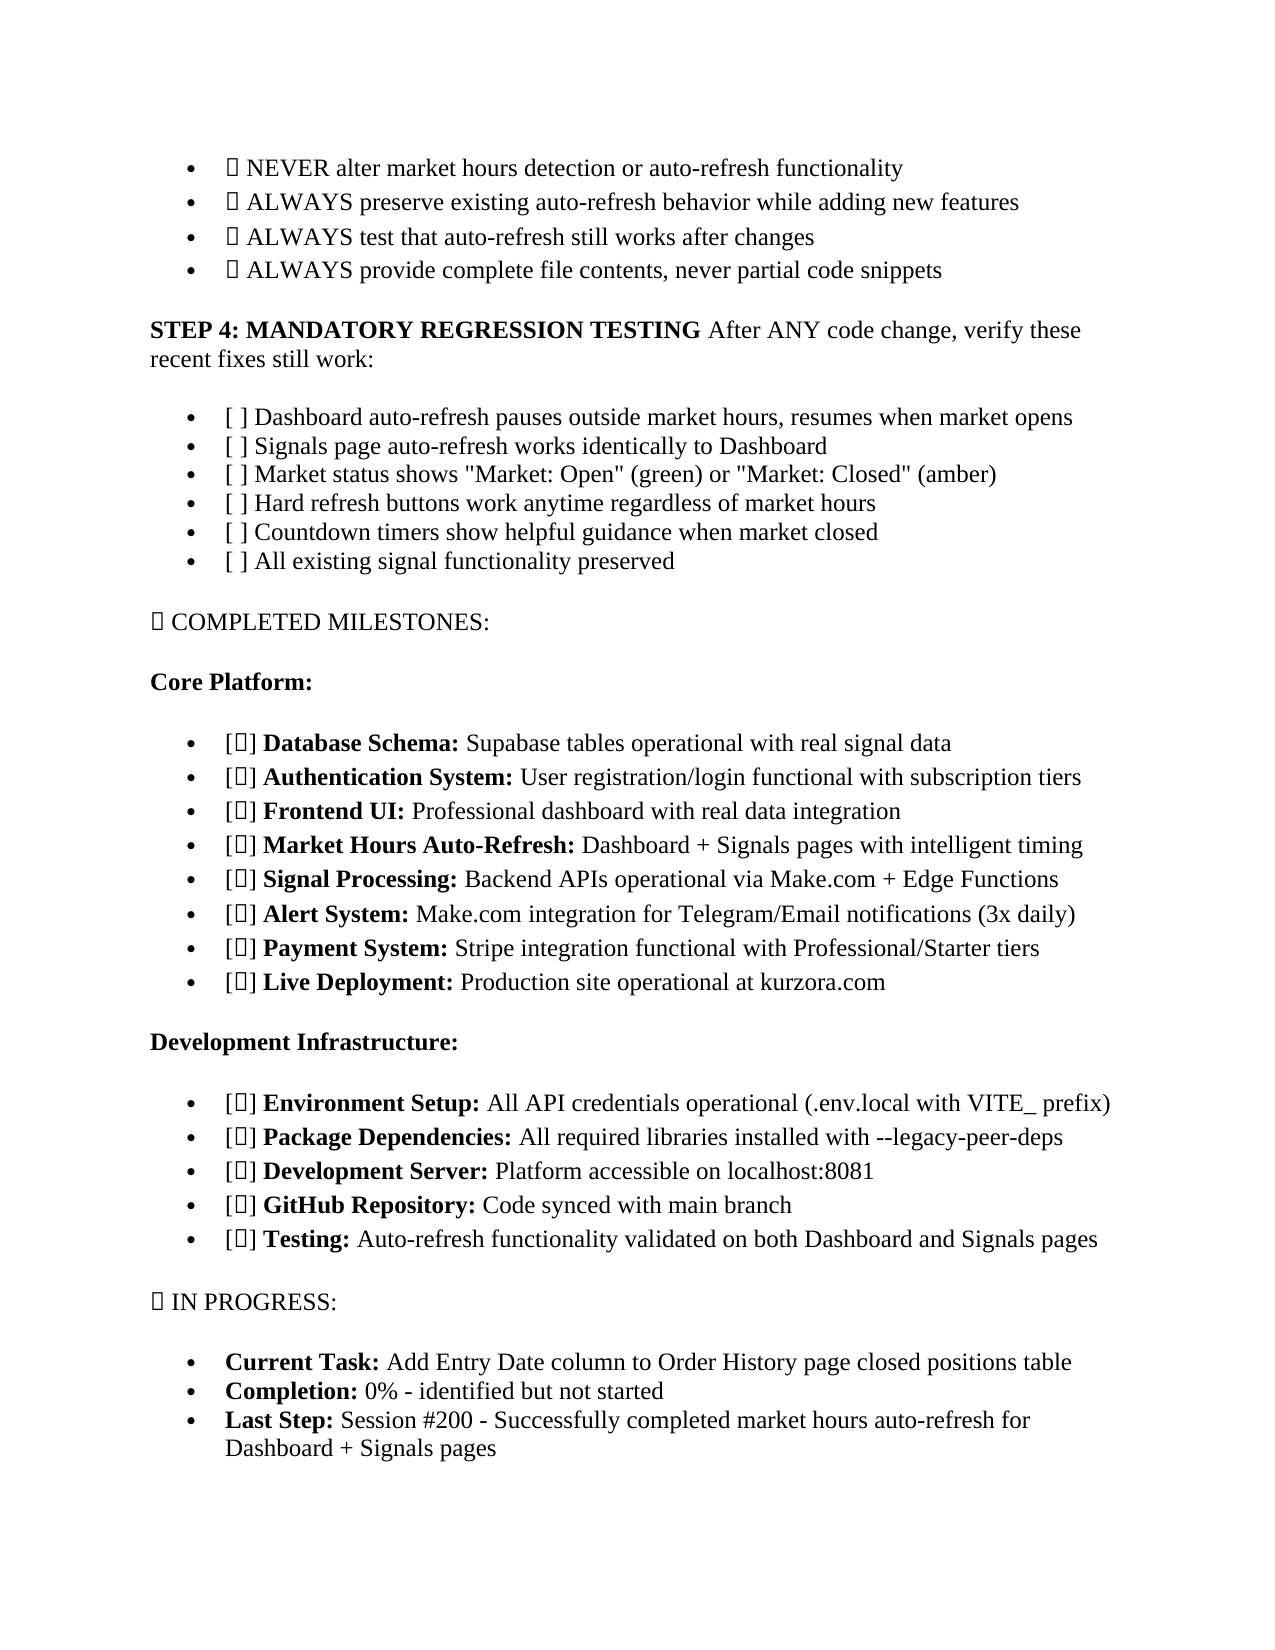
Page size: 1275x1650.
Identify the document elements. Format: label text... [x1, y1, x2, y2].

list ✅ ALWAYS test that auto-refresh still works after changes [187, 218, 1125, 252]
list [✅] Live Deployment: Production site operational at kurzora.com [187, 963, 1125, 997]
list [✅] Testing: Auto-refresh functionality validated on both Dashboard and Signals pages [187, 1221, 1125, 1255]
list [✅] Authentication System: User registration/login functional with subscription tiers [187, 759, 1125, 793]
list [✅] GitHub Repository: Code synced with main branch [187, 1187, 1125, 1221]
list [✅] Payment System: Stripe integration functional with Professional/Starter tiers [187, 929, 1125, 963]
list Completion: 0% - identified but not started [187, 1376, 1125, 1405]
list Last Step: Session #200 - Successfully completed market hours auto-refresh for Dashboard + Signals pages [187, 1405, 1125, 1462]
list [ ] Signals page auto-refresh works identically to Dashboard [187, 431, 1125, 459]
list [ ] All existing signal functionality preserved [187, 546, 1125, 574]
list [ ] Hard refresh buttons work anytime regardless of market hours [187, 488, 1125, 517]
list [✅] Market Hours Auto-Refresh: Dashboard + Signals pages with intelligent timing [187, 827, 1125, 861]
list [✅] Package Dependencies: All required libraries installed with --legacy-peer-deps [187, 1118, 1125, 1153]
text STEP 4: MANDATORY REGRESSION TESTING After ANY code change, verify these recent fixes still work: [150, 315, 1125, 373]
list ❌ NEVER alter market hours detection or auto-refresh functionality [187, 150, 1125, 184]
list [ ] Dashboard auto-refresh pauses outside market hours, resumes when market opens [187, 402, 1125, 431]
list ✅ ALWAYS preserve existing auto-refresh behavior while adding new features [187, 184, 1125, 218]
list ✅ ALWAYS provide complete file contents, never partial code snippets [187, 252, 1125, 286]
text 🔄 IN PROGRESS: [150, 1284, 1125, 1318]
list [ ] Market status shows "Market: Open" (green) or "Market: Closed" (amber) [187, 459, 1125, 488]
list Current Task: Add Entry Date column to Order History page closed positions table [187, 1347, 1125, 1376]
list [✅] Frontend UI: Professional dashboard with real data integration [187, 793, 1125, 827]
list [ ] Countdown timers show helpful guidance when market closed [187, 517, 1125, 546]
text Development Infrastructure: [150, 1027, 1125, 1055]
list [✅] Database Schema: Supabase tables operational with real signal data [187, 725, 1125, 759]
text ✅ COMPLETED MILESTONES: [150, 604, 1125, 638]
text Core Platform: [150, 667, 1125, 696]
list [✅] Alert System: Make.com integration for Telegram/Email notifications (3x daily) [187, 895, 1125, 929]
list [✅] Development Server: Platform accessible on localhost:8081 [187, 1153, 1125, 1187]
list [✅] Environment Setup: All API credentials operational (.env.local with VITE_ prefix) [187, 1084, 1125, 1118]
list [✅] Signal Processing: Backend APIs operational via Make.com + Edge Functions [187, 861, 1125, 895]
